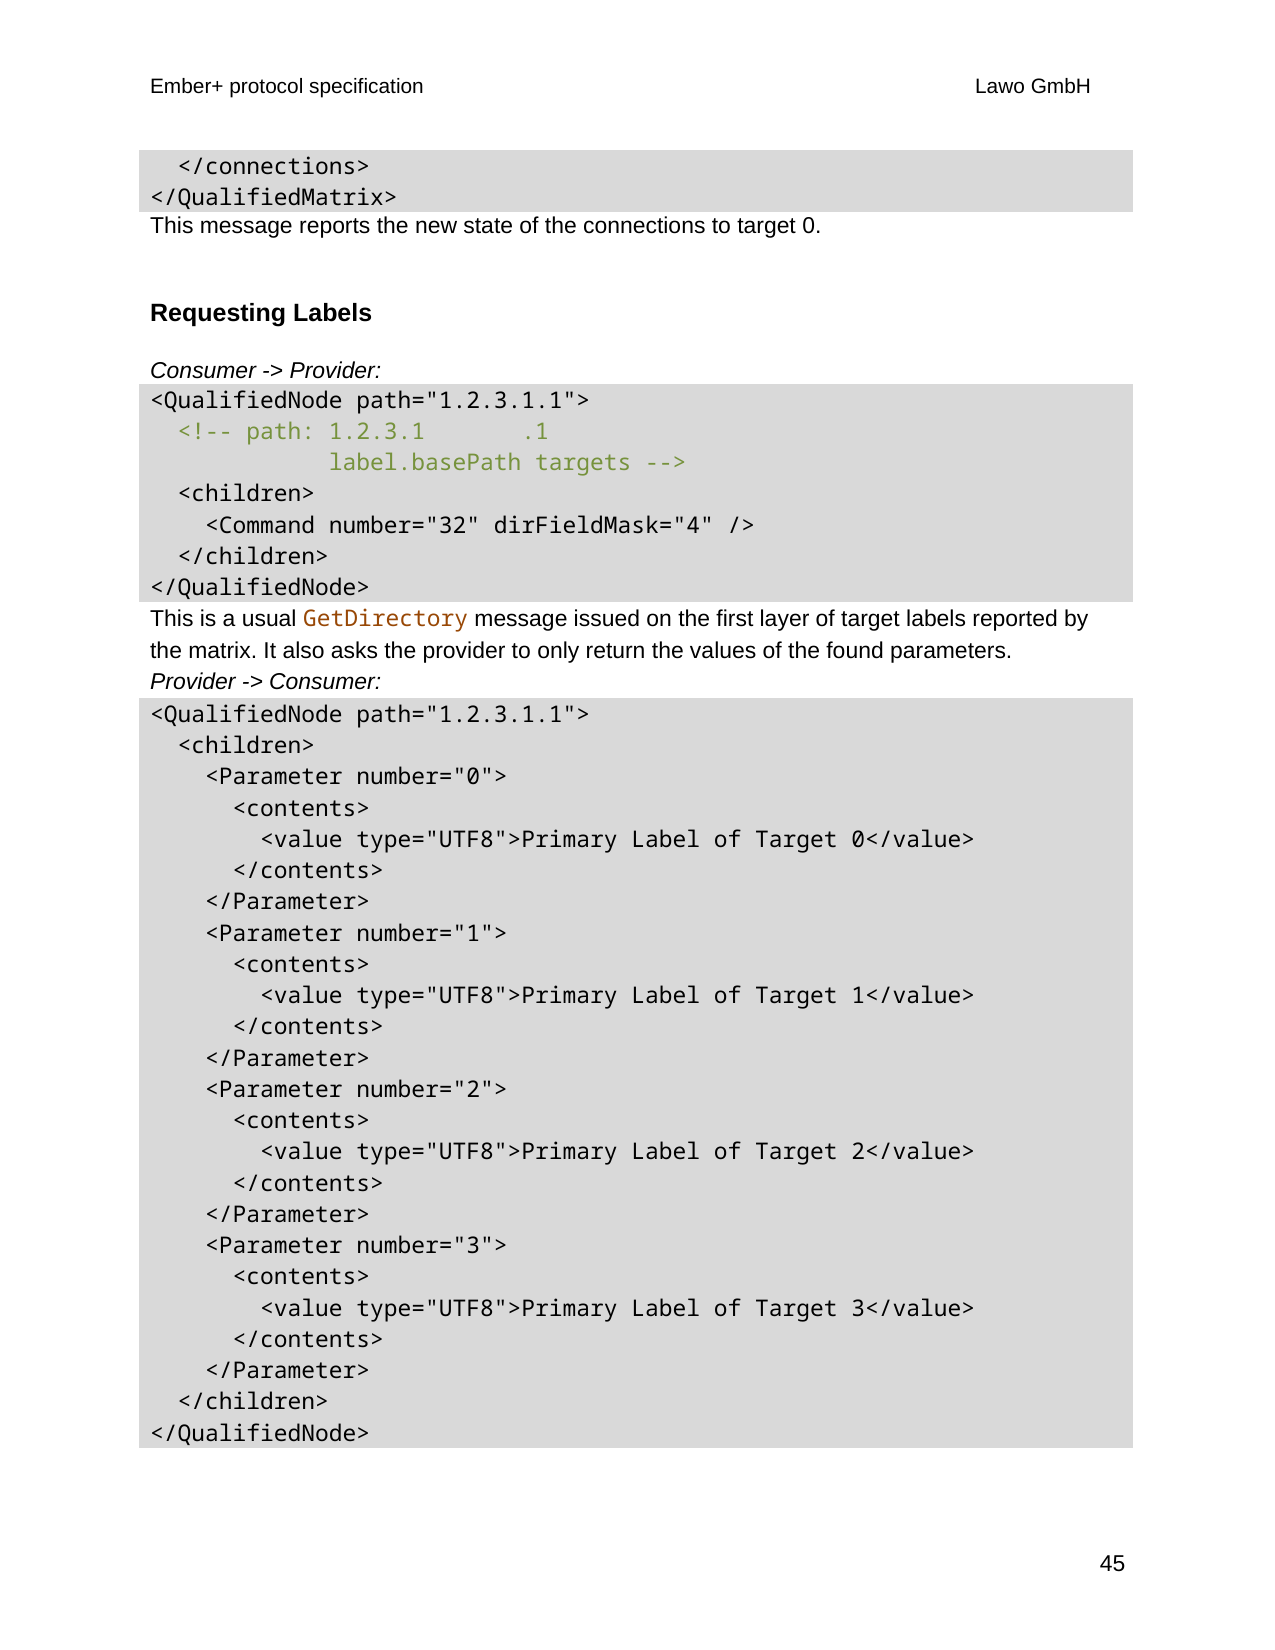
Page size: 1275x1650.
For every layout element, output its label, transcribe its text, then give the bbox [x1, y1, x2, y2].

subtitle Requesting Labels [150, 298, 1125, 327]
table_header <QualifiedNode path="1.2.3.1.1"> <!-- path: 1.2.3.1 .1 label.basePath targets --> <children> <Command number="32" dirFieldMask="4" /> </children> </QualifiedNode> [139, 384, 1133, 602]
text This is a usual GetDirectory message issued on the first layer of target labels reported by the matrix. It also asks the provider to only return the values of the found parameters. [150, 602, 1125, 664]
text Provider -> Consumer: [150, 668, 1125, 694]
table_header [139, 150, 1133, 212]
table_header <QualifiedNode path="1.2.3.1.1"> <children> <Parameter number="0"> <contents> <value type="UTF8">Primary Label of Target 0</value> </contents> </Parameter> <Parameter number="1"> <contents> <value type="UTF8">Primary Label of Target 1</value> </contents> </Parameter> <Parameter number="2"> <contents> <value type="UTF8">Primary Label of Target 2</value> </contents> </Parameter> <Parameter number="3"> <contents> <value type="UTF8">Primary Label of Target 3</value> </contents> </Parameter> </children> </QualifiedNode> [139, 698, 1133, 1448]
text Consumer -> Provider: [150, 357, 1125, 383]
text This message reports the new state of the connections to target 0. [150, 212, 1125, 239]
